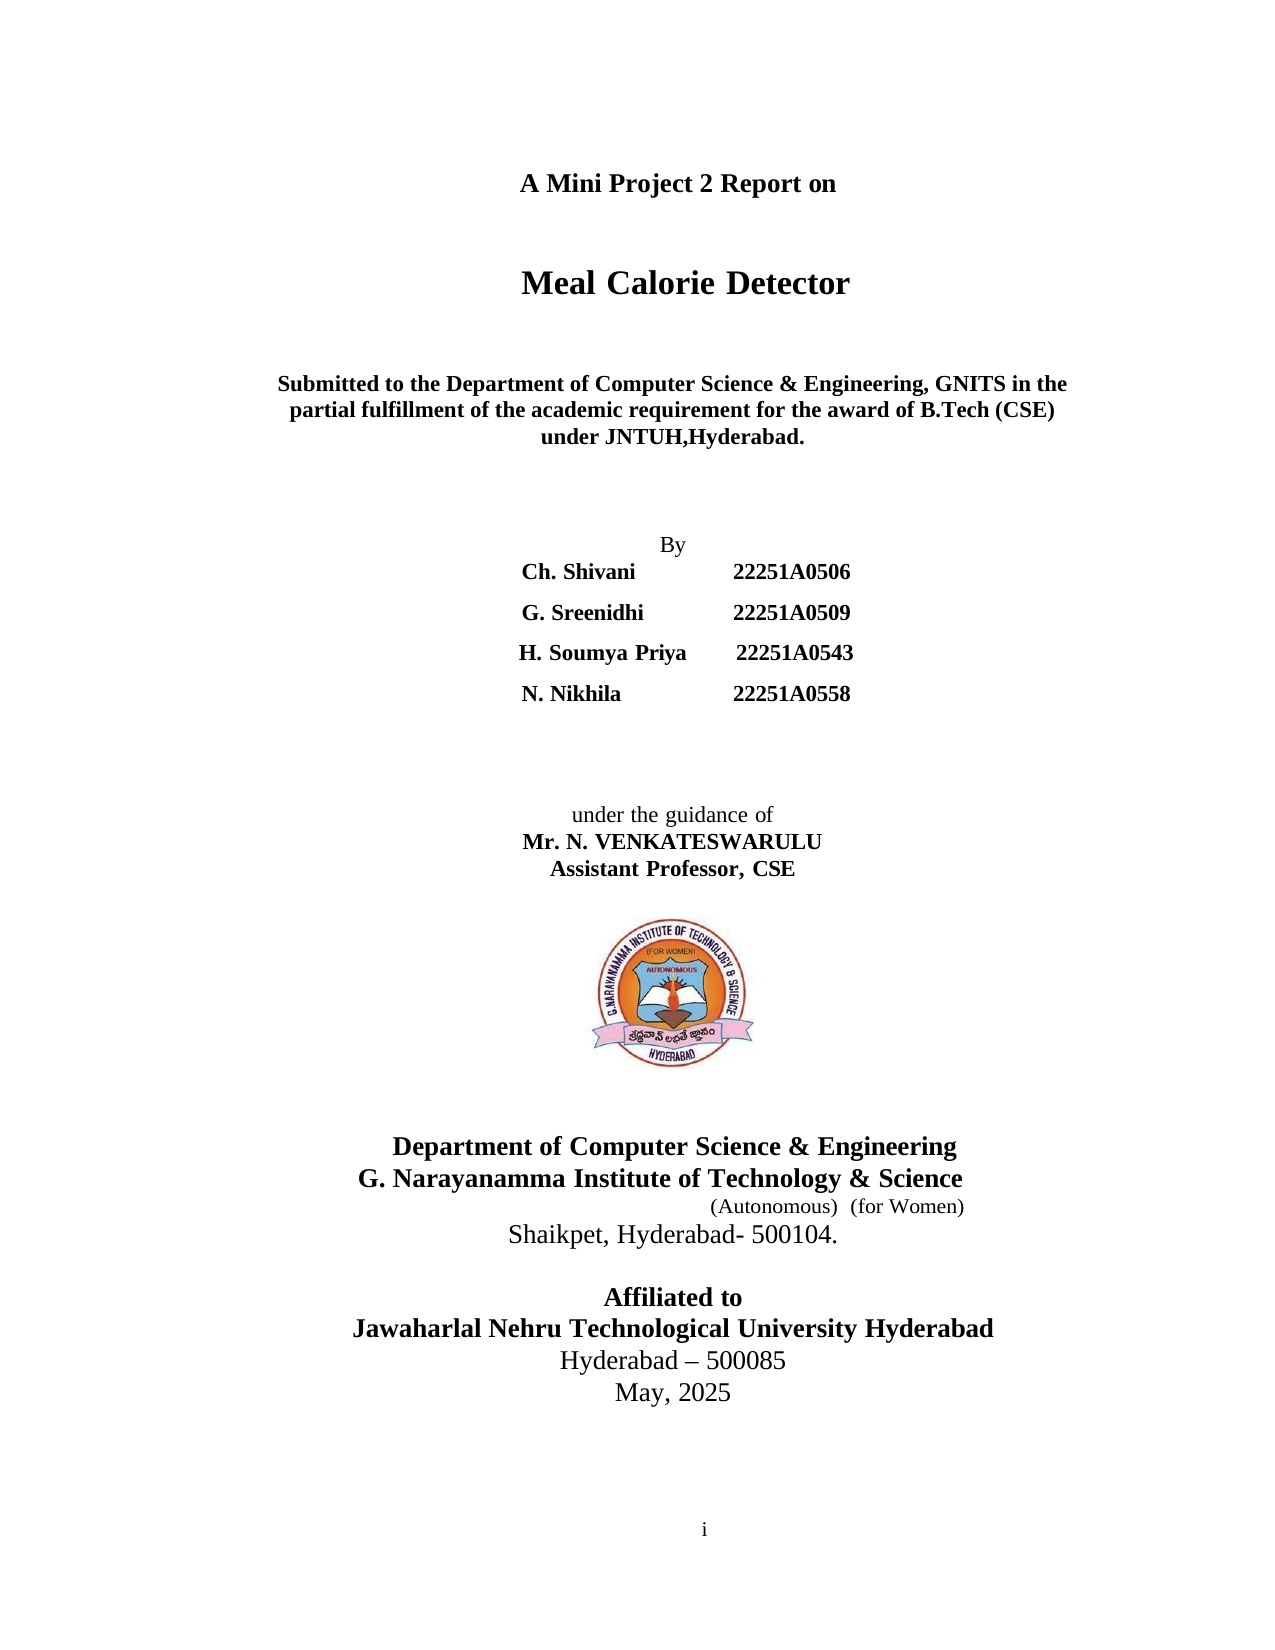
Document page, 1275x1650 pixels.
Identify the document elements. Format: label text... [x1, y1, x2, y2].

text Shaikpet, Hyderabad- 500104. [217, 1219, 1129, 1250]
subtitle Submitted to the Department of Computer Science & Engineering, GNITS in the partial fulfillment of the academic requirement for the award of B.Tech (CSE) under JNTUH,Hyderabad. [262, 370, 1083, 449]
text G. Sreenidhi 22251A0509 [521, 598, 1237, 625]
text N. Nikhila 22251A0558 [521, 679, 1237, 706]
text Hyderabad – 500085 [217, 1344, 1129, 1375]
text G. Narayanamma Institute of Technology & Science [187, 1162, 963, 1193]
text under the guidance of [216, 801, 1129, 828]
picture [586, 917, 755, 1069]
subtitle Affiliated to [217, 1281, 1129, 1312]
text Mr. N. VENKATESWARULU [216, 828, 1129, 855]
text Ch. Shivani 22251A0506 [521, 558, 1237, 584]
text (Autonomous) (for Women) [710, 1194, 1237, 1218]
text H. Soumya Priya 22251A0543 [518, 639, 1237, 665]
text May, 2025 [263, 1376, 1083, 1407]
subtitle Department of Computer Science & Engineering [187, 1130, 957, 1161]
text By [263, 531, 1083, 557]
text Assistant Professor, CSE [217, 855, 1129, 882]
text A Mini Project 2 Report on [519, 167, 1237, 198]
text Jawaharlal Nehru Technological University Hyderabad [217, 1313, 1129, 1344]
subtitle Meal Calorie Detector [521, 262, 1237, 302]
